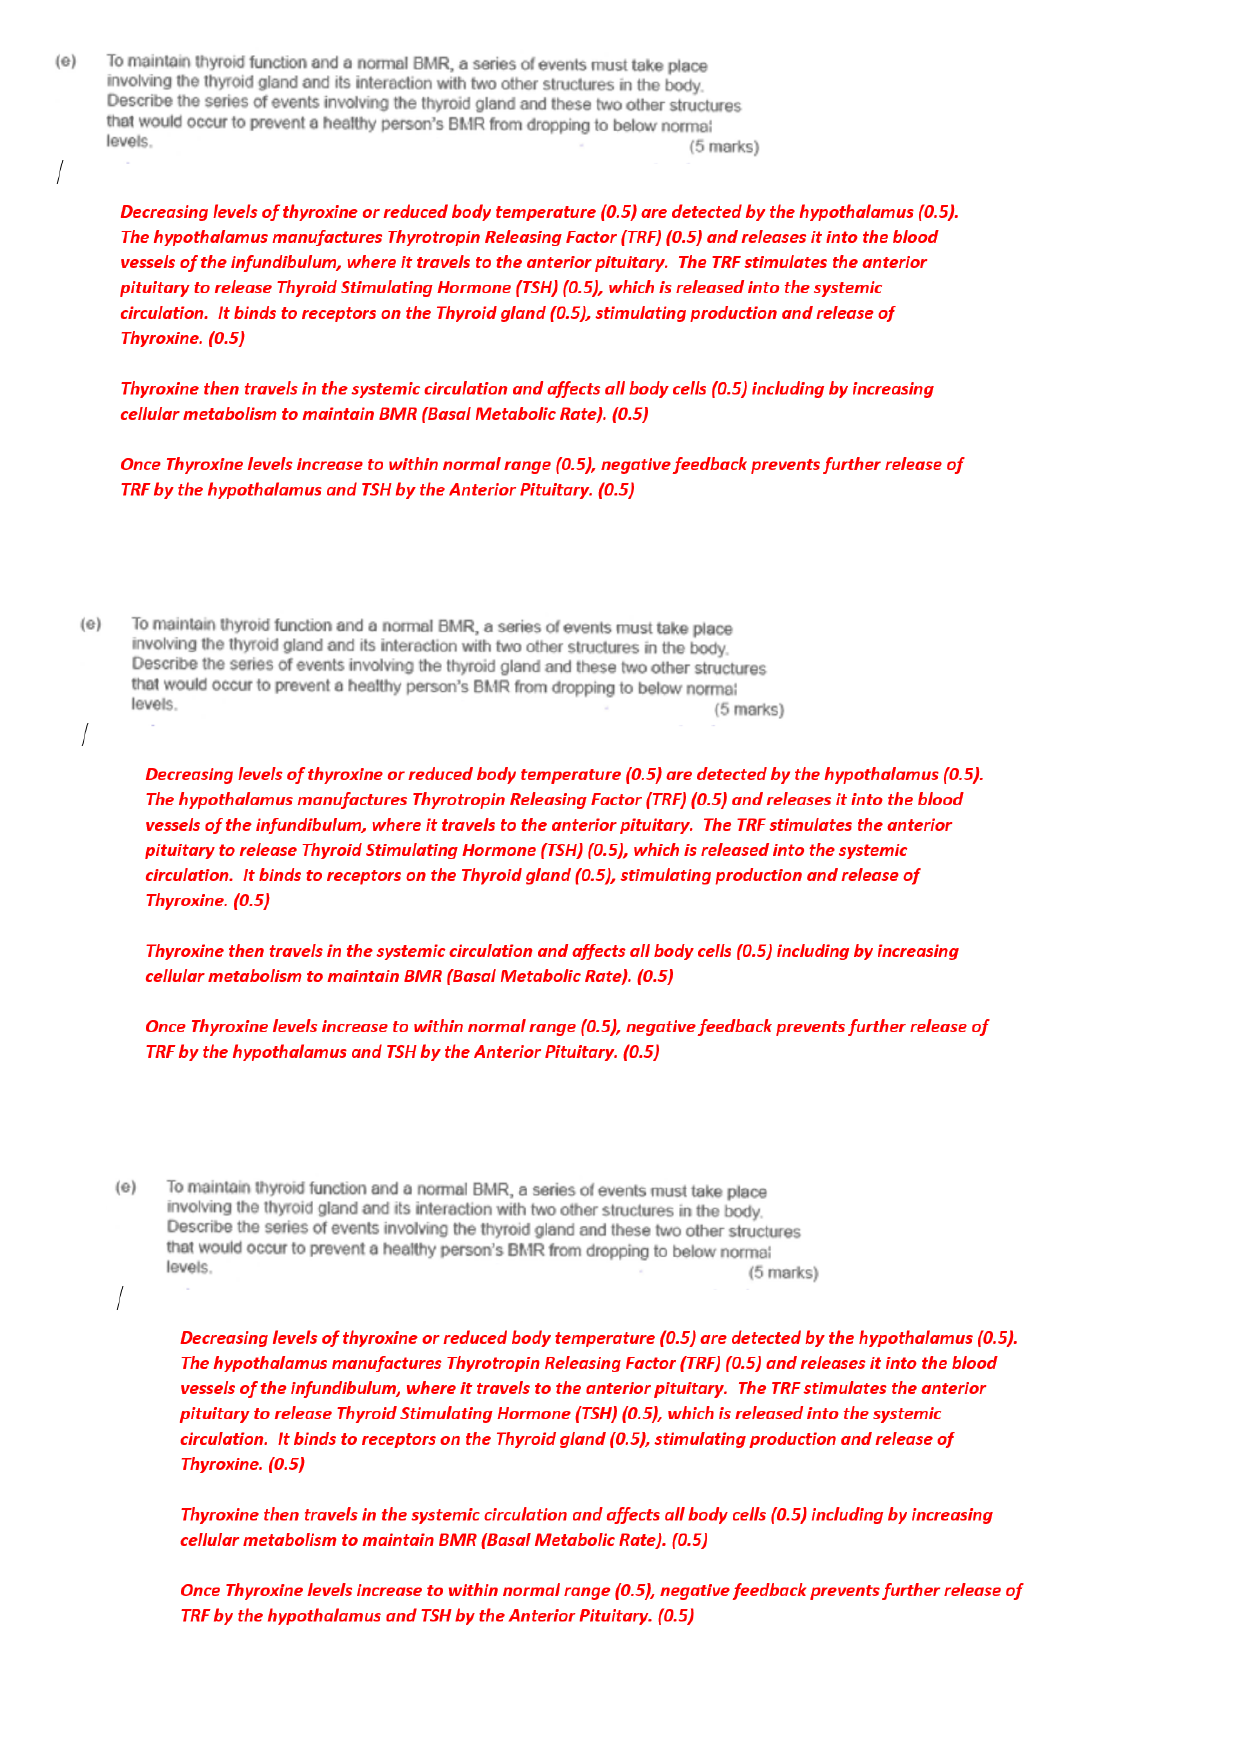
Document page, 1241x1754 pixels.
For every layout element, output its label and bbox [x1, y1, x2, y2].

picture [71, 605, 1013, 1105]
picture [46, 42, 988, 543]
picture [106, 1168, 1047, 1669]
